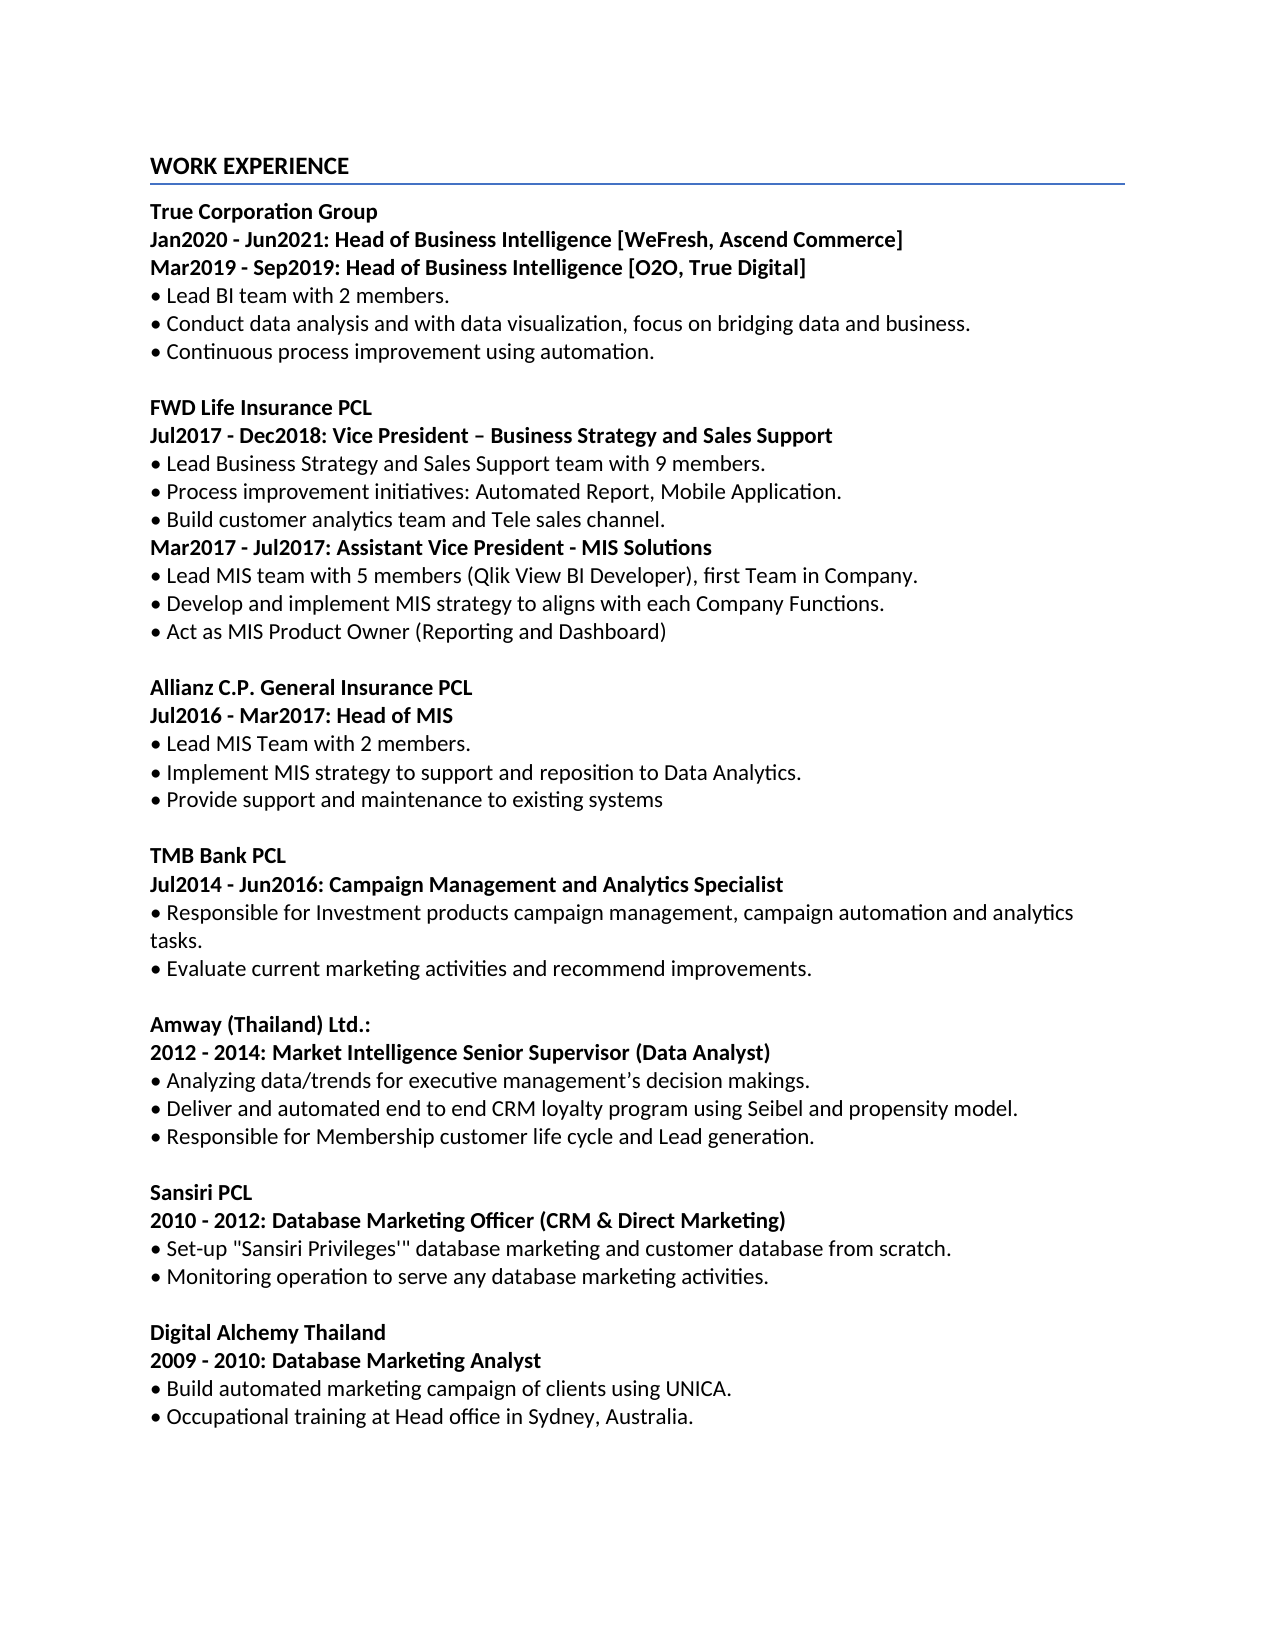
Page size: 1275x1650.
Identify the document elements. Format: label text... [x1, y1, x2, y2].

text 2009 - 2010: Database Marketing Analyst [150, 1346, 1125, 1374]
text • Continuous process improvement using automation. [150, 337, 1125, 365]
text • Implement MIS strategy to support and reposition to Data Analytics. [150, 758, 1125, 786]
text Mar2019 - Sep2019: Head of Business Intelligence [O2O, True Digital] [150, 253, 1125, 281]
subtitle Work EXPERIENCE [150, 150, 1125, 183]
text • Deliver and automated end to end CRM loyalty program using Seibel and propensity model. [150, 1094, 1125, 1122]
text FWD Life Insurance PCL [150, 393, 1125, 421]
text Sansiri PCL [150, 1178, 1125, 1206]
text • Evaluate current marketing activities and recommend improvements. [150, 954, 1125, 982]
text Jan2020 - Jun2021: Head of Business Intelligence [WeFresh, Ascend Commerce] [150, 225, 1125, 253]
text • Monitoring operation to serve any database marketing activities. [150, 1262, 1125, 1290]
text Amway (Thailand) Ltd.: [150, 1010, 1125, 1038]
text 2010 - 2012: Database Marketing Officer (CRM & Direct Marketing) [150, 1206, 1125, 1234]
text True Corporation Group [150, 197, 1125, 225]
text • Lead MIS team with 5 members (Qlik View BI Developer), first Team in Company. [150, 561, 1125, 589]
text • Lead MIS Team with 2 members. [150, 729, 1125, 758]
text • Conduct data analysis and with data visualization, focus on bridging data and business. [150, 309, 1125, 337]
text Jul2014 - Jun2016: Campaign Management and Analytics Specialist [150, 870, 1125, 898]
text • Act as MIS Product Owner (Reporting and Dashboard) [150, 617, 1125, 646]
text Mar2017 - Jul2017: Assistant Vice President - MIS Solutions [150, 533, 1125, 561]
text • Build automated marketing campaign of clients using UNICA. [150, 1374, 1125, 1402]
text • Analyzing data/trends for executive management’s decision makings. [150, 1066, 1125, 1094]
text • Lead Business Strategy and Sales Support team with 9 members. • Process improvement initiatives: Automated Report, Mobile Application. [150, 449, 1125, 505]
text Jul2016 - Mar2017: Head of MIS [150, 702, 1125, 729]
text TMB Bank PCL [150, 842, 1125, 870]
text • Responsible for Membership customer life cycle and Lead generation. [150, 1122, 1125, 1150]
text Jul2017 - Dec2018: Vice President – Business Strategy and Sales Support [150, 421, 1125, 449]
text • Provide support and maintenance to existing systems [150, 786, 1125, 814]
text • Set-up "Sansiri Privileges'" database marketing and customer database from scratch. [150, 1234, 1125, 1262]
text • Occupational training at Head office in Sydney, Australia. [150, 1402, 1125, 1430]
text • Responsible for Investment products campaign management, campaign automation and analytics tasks. [150, 898, 1125, 954]
text Digital Alchemy Thailand [150, 1318, 1125, 1346]
text Allianz C.P. General Insurance PCL [150, 673, 1125, 702]
text • Build customer analytics team and Tele sales channel. [150, 505, 1125, 533]
text • Lead BI team with 2 members. [150, 281, 1125, 309]
text 2012 - 2014: Market Intelligence Senior Supervisor (Data Analyst) [150, 1038, 1125, 1066]
text • Develop and implement MIS strategy to aligns with each Company Functions. [150, 589, 1125, 617]
